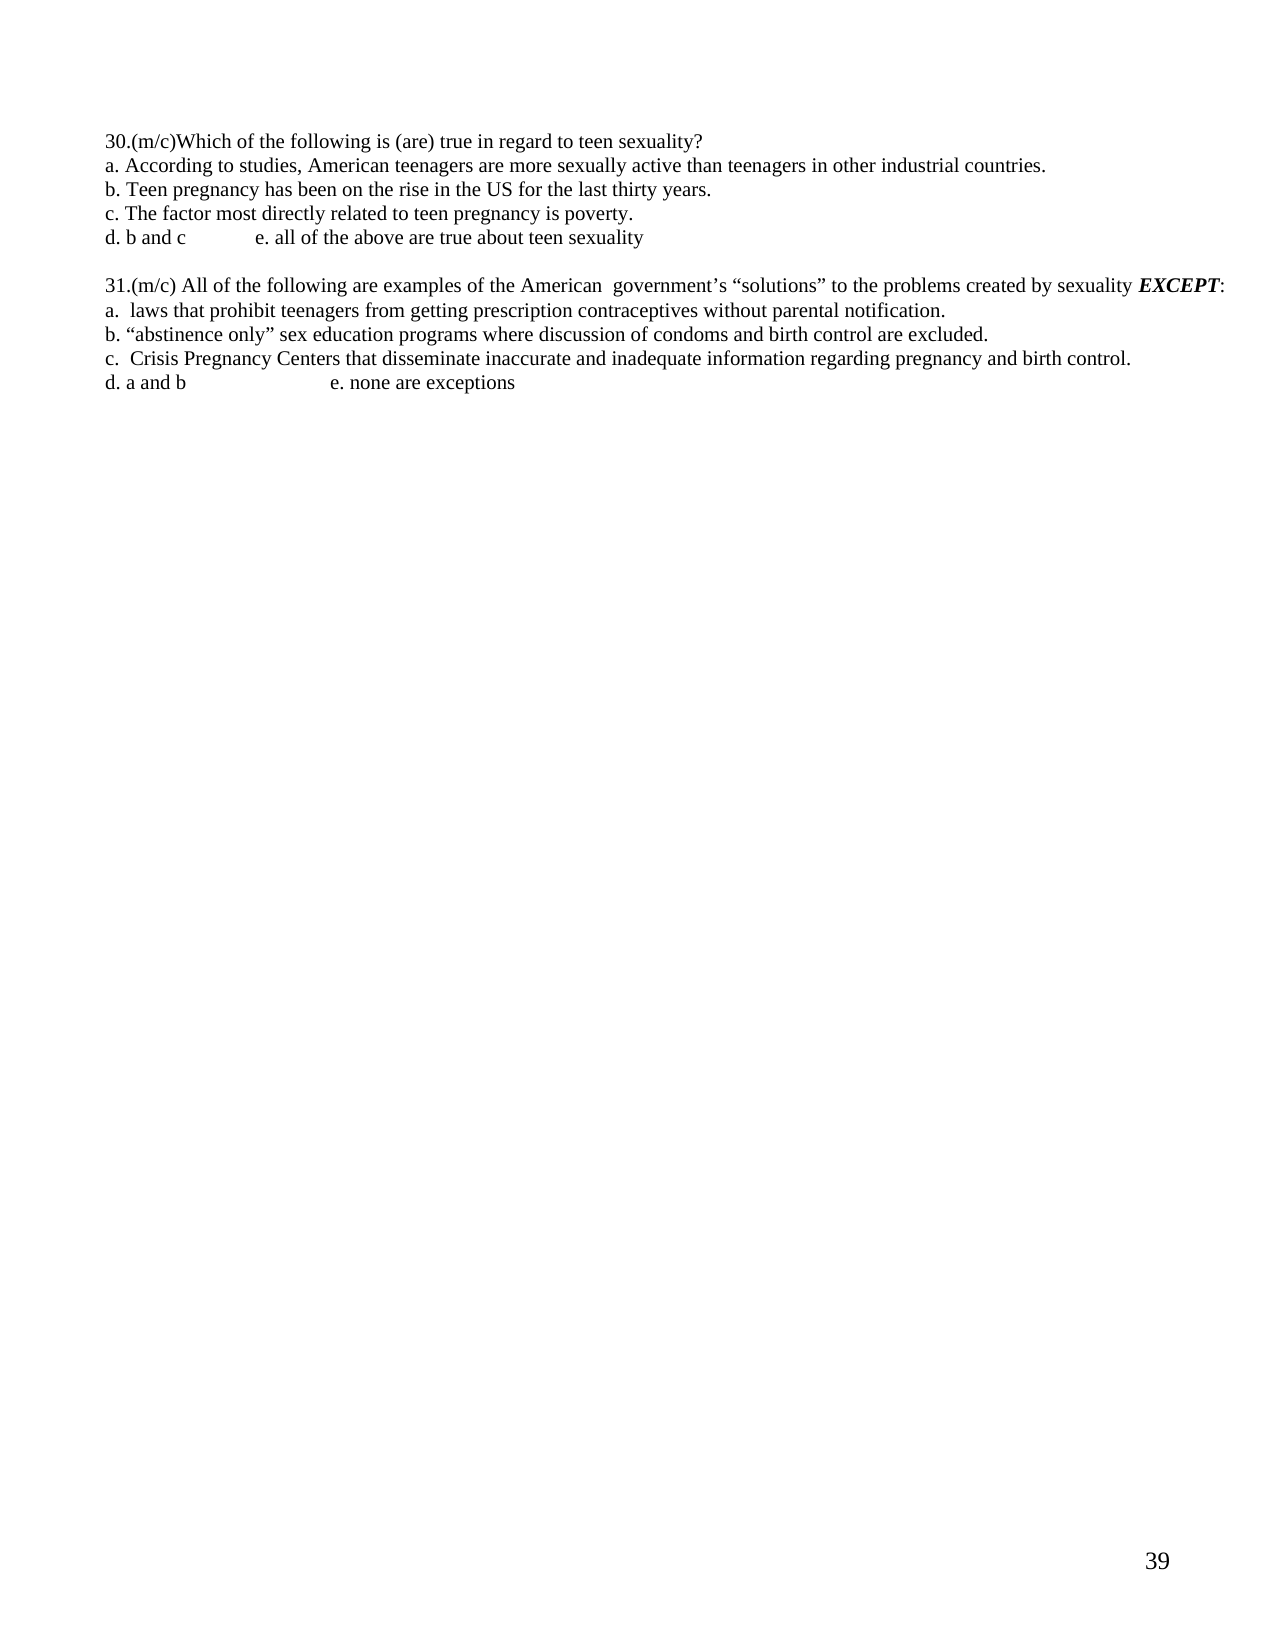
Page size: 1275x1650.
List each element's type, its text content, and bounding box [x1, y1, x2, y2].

text a. laws that prohibit teenagers from getting prescription contraceptives without parental notification. [105, 297, 1245, 322]
text 31.(m/c) All of the following are examples of the American government’s “solutions” to the problems created by sexuality EXCEPT: [105, 273, 1245, 297]
text a. According to studies, American teenagers are more sexually active than teenagers in other industrial countries. [105, 153, 1245, 177]
text d. b and c e. all of the above are true about teen sexuality [105, 225, 1245, 249]
text c. The factor most directly related to teen pregnancy is poverty. [105, 201, 1245, 225]
text b. “abstinence only” sex education programs where discussion of condoms and birth control are excluded. [105, 322, 1245, 346]
text d. a and b e. none are exceptions [105, 370, 1245, 394]
text c. Crisis Pregnancy Centers that disseminate inaccurate and inadequate information regarding pregnancy and birth control. [105, 346, 1245, 370]
text 30.(m/c)Which of the following is (are) true in regard to teen sexuality? [105, 129, 1245, 153]
text b. Teen pregnancy has been on the rise in the US for the last thirty years. [105, 177, 1245, 201]
